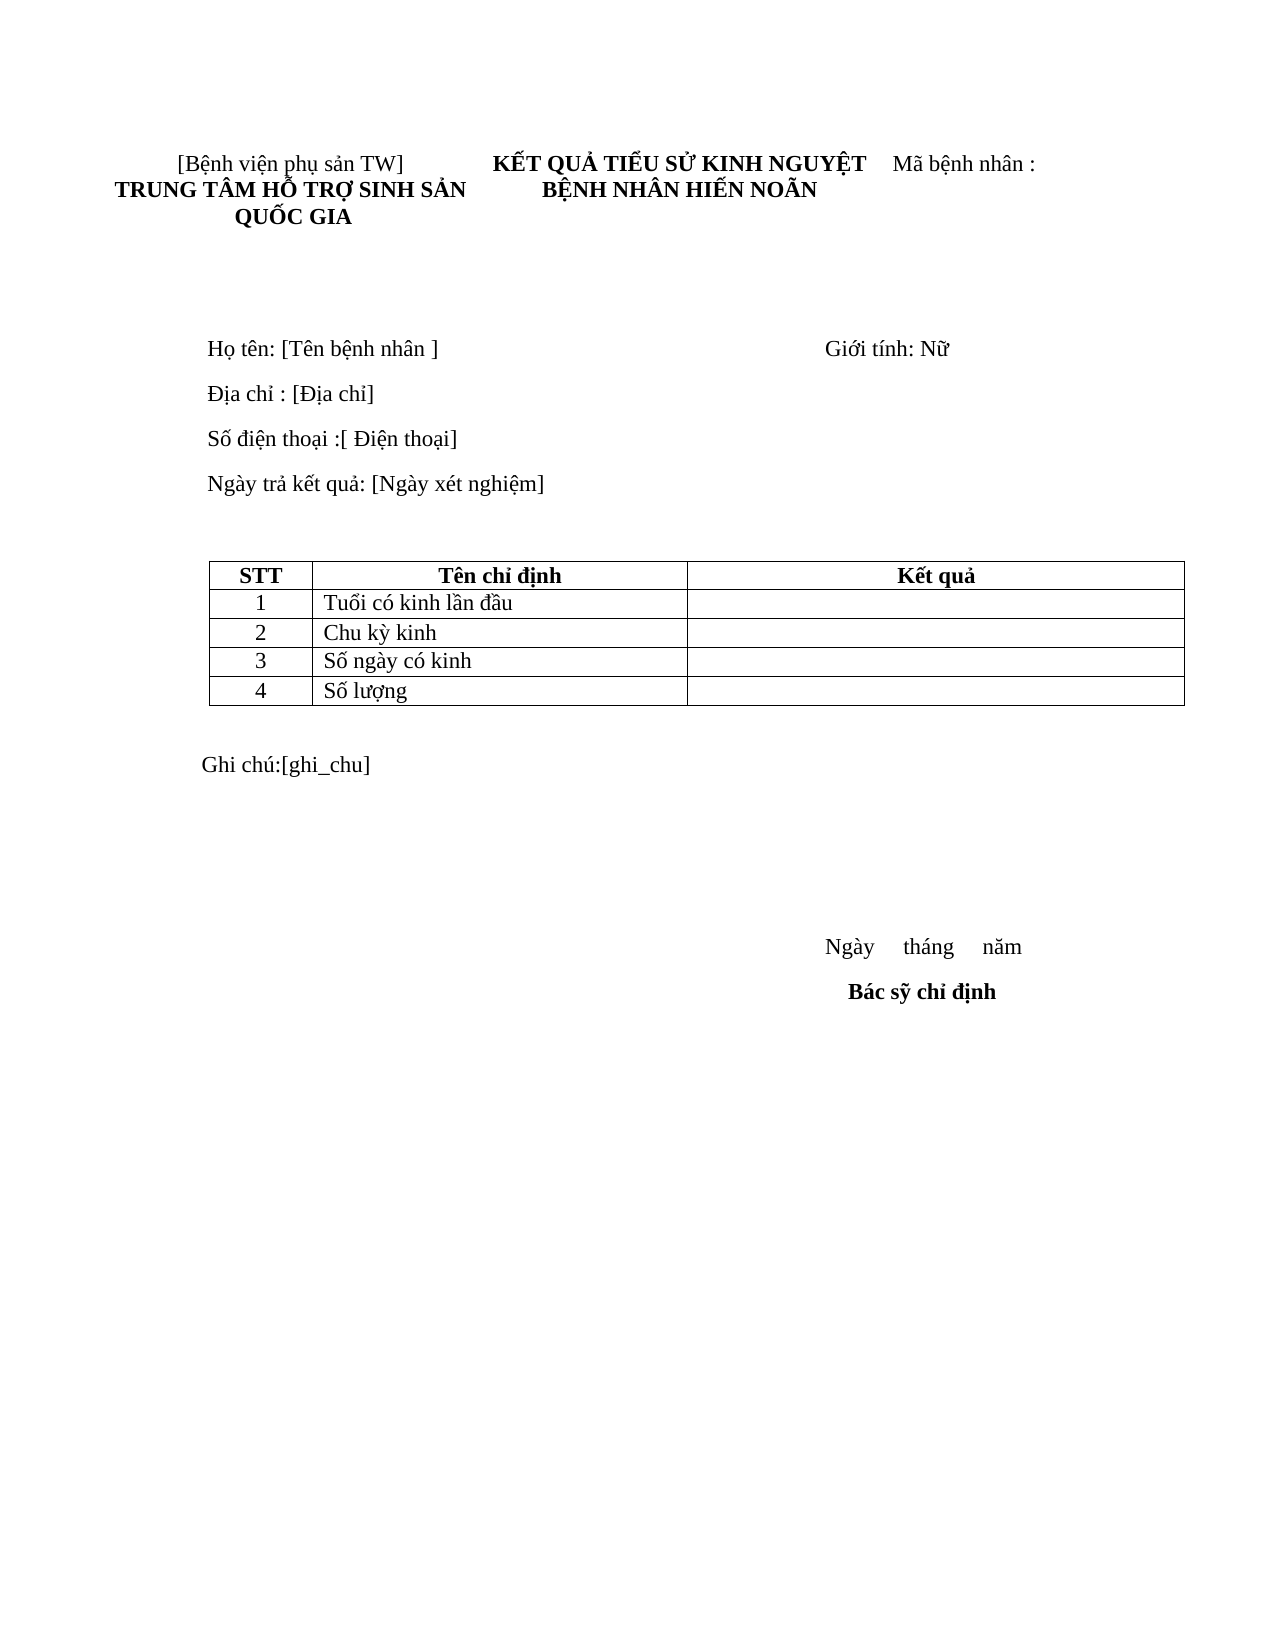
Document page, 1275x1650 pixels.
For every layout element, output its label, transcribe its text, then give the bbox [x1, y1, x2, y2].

text Ghi chú:[ghi_chu] [150, 751, 1125, 777]
table_cell [688, 619, 1184, 647]
table_header [Bệnh viện phụ sản TW] TRUNG TÂM HỖ TRỢ SINH SẢN QUỐC GIA [103, 150, 478, 245]
table_cell [688, 590, 1184, 617]
table_cell 4 [210, 677, 312, 705]
table_header Kết quả [688, 562, 1184, 588]
text Địa chỉ : [Địa chỉ] [150, 380, 1125, 407]
table_cell 2 [210, 619, 312, 647]
text Bác sỹ chỉ định [150, 978, 1125, 1004]
text Số điện thoại :[ Điện thoại] [150, 425, 1125, 452]
table_header Mã bệnh nhân : [881, 150, 1256, 245]
table_cell 3 [210, 648, 312, 676]
table_cell [688, 677, 1184, 705]
table_header STT [210, 562, 312, 588]
table_cell [688, 648, 1184, 676]
table_cell Chu kỳ kinh [313, 619, 687, 647]
table_header Tên chỉ định [313, 562, 687, 588]
text Ngày tháng năm [150, 933, 1125, 959]
table_header KẾT QUẢ TIỂU SỬ KINH NGUYỆT BỆNH NHÂN HIẾN NOÃN [478, 150, 881, 245]
table_cell Số ngày có kinh [313, 648, 687, 676]
table_cell Số lượng [313, 677, 687, 705]
table_cell Tuổi có kinh lần đầu [313, 590, 687, 617]
text Ngày trả kết quả: [Ngày xét nghiệm] [150, 470, 1125, 497]
text Họ tên: [Tên bệnh nhân ] Giới tính: Nữ [150, 335, 1125, 361]
table_cell 1 [210, 590, 312, 617]
